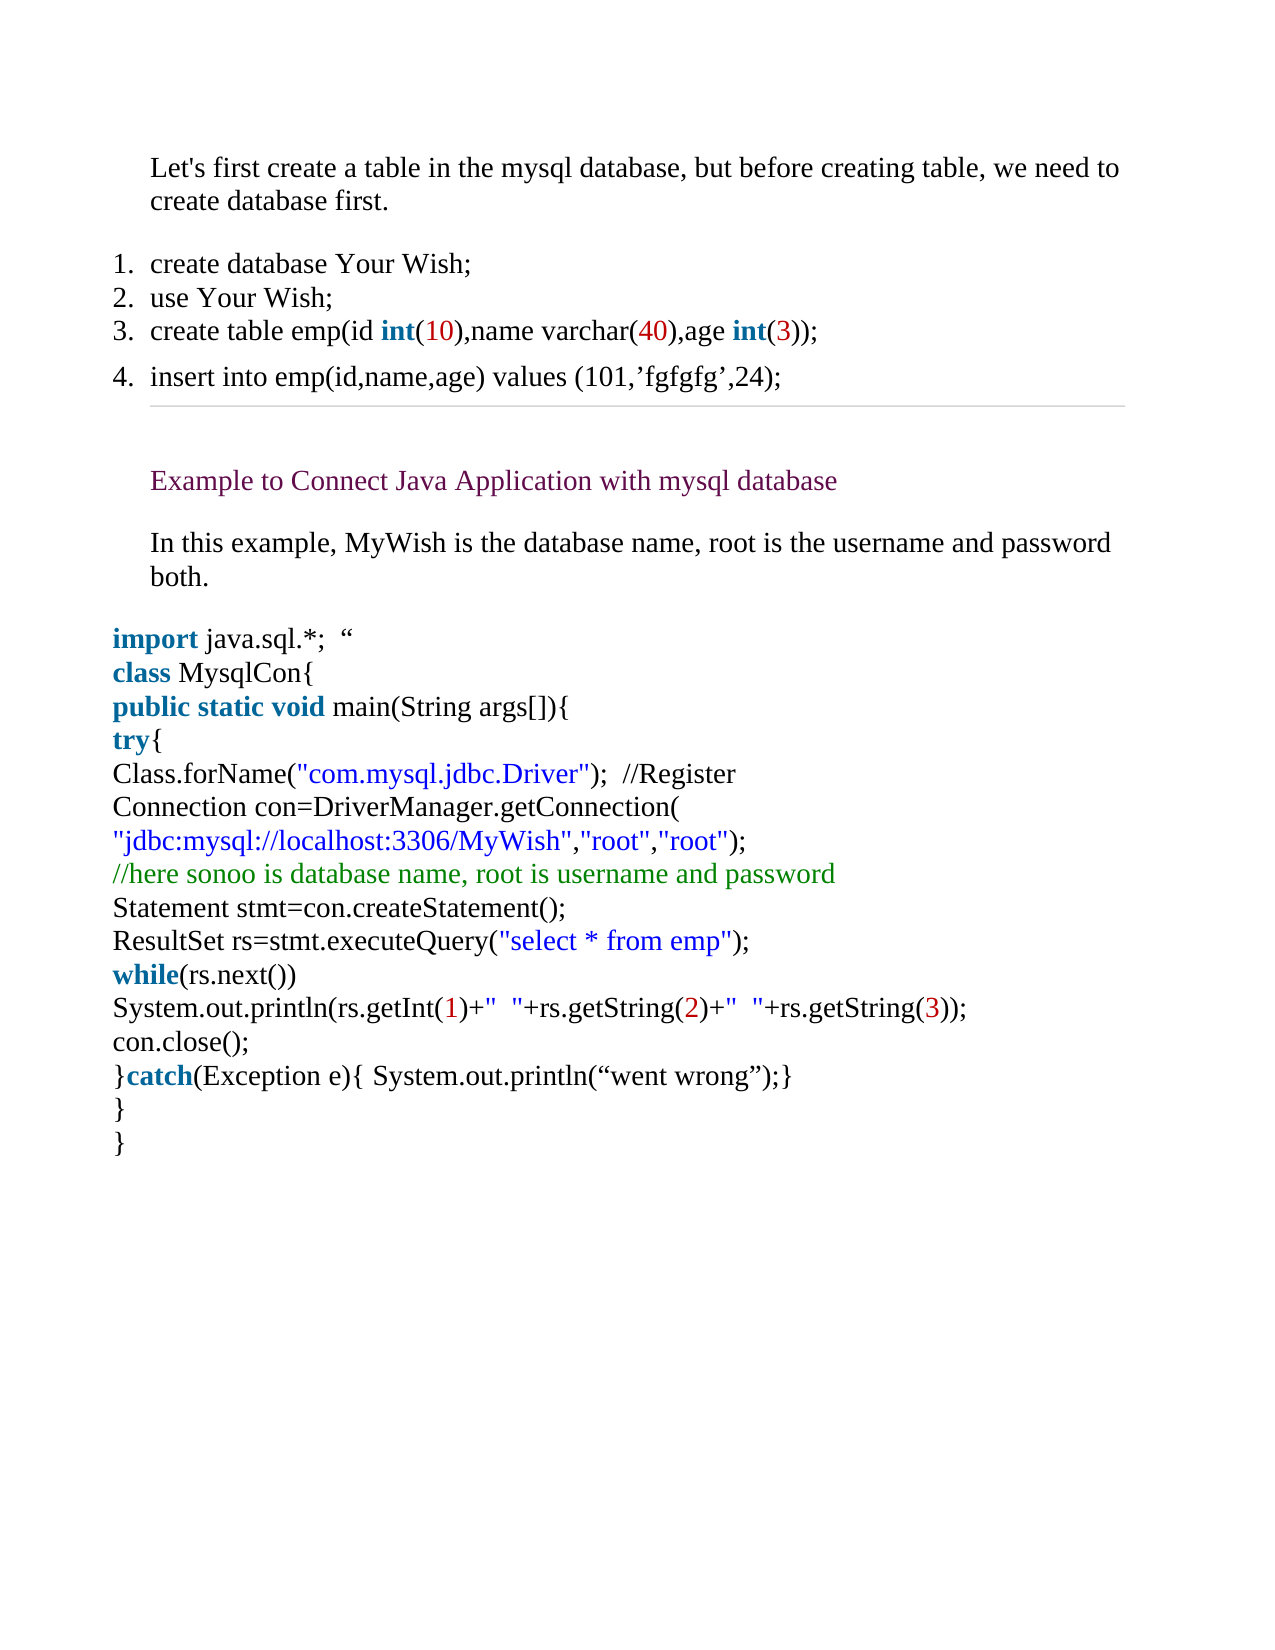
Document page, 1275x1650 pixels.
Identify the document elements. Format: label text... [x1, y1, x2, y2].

text Statement stmt=con.createStatement(); [112, 890, 1125, 923]
text In this example, MyWish is the database name, root is the username and password both. [150, 525, 1125, 592]
text Let's first create a table in the mysql database, but before creating table, we need to create database first. [150, 150, 1125, 217]
text } [112, 1125, 1125, 1158]
text import java.sql.*; “ [112, 622, 1125, 655]
list create table emp(id int(10),name varchar(40),age int(3)); [112, 313, 1125, 347]
text System.out.println(rs.getInt(1)+" "+rs.getString(2)+" "+rs.getString(3)); [112, 991, 1125, 1024]
text try{ [112, 722, 1125, 756]
text "jdbc:mysql://localhost:3306/MyWish","root","root"); [112, 823, 1125, 856]
text con.close(); [112, 1024, 1125, 1058]
list create database Your Wish; [112, 246, 1125, 280]
text ResultSet rs=stmt.executeQuery("select * from emp"); [112, 923, 1125, 957]
text Class.forName("com.mysql.jdbc.Driver"); //Register [112, 756, 1125, 789]
text } [112, 1091, 1125, 1125]
text }catch(Exception e){ System.out.println(“went wrong”);} [112, 1058, 1125, 1091]
text Connection con=DriverManager.getConnection( [112, 789, 1125, 823]
list insert into emp(id,name,age) values (101,’fgfgfg’,24); [112, 359, 1125, 393]
text Example to Connect Java Application with mysql database [150, 463, 1125, 496]
text //here sonoo is database name, root is username and password [112, 856, 1125, 890]
text public static void main(String args[]){ [112, 689, 1125, 722]
list use Your Wish; [112, 280, 1125, 313]
text while(rs.next()) [112, 957, 1125, 991]
text class MysqlCon{ [112, 655, 1125, 689]
